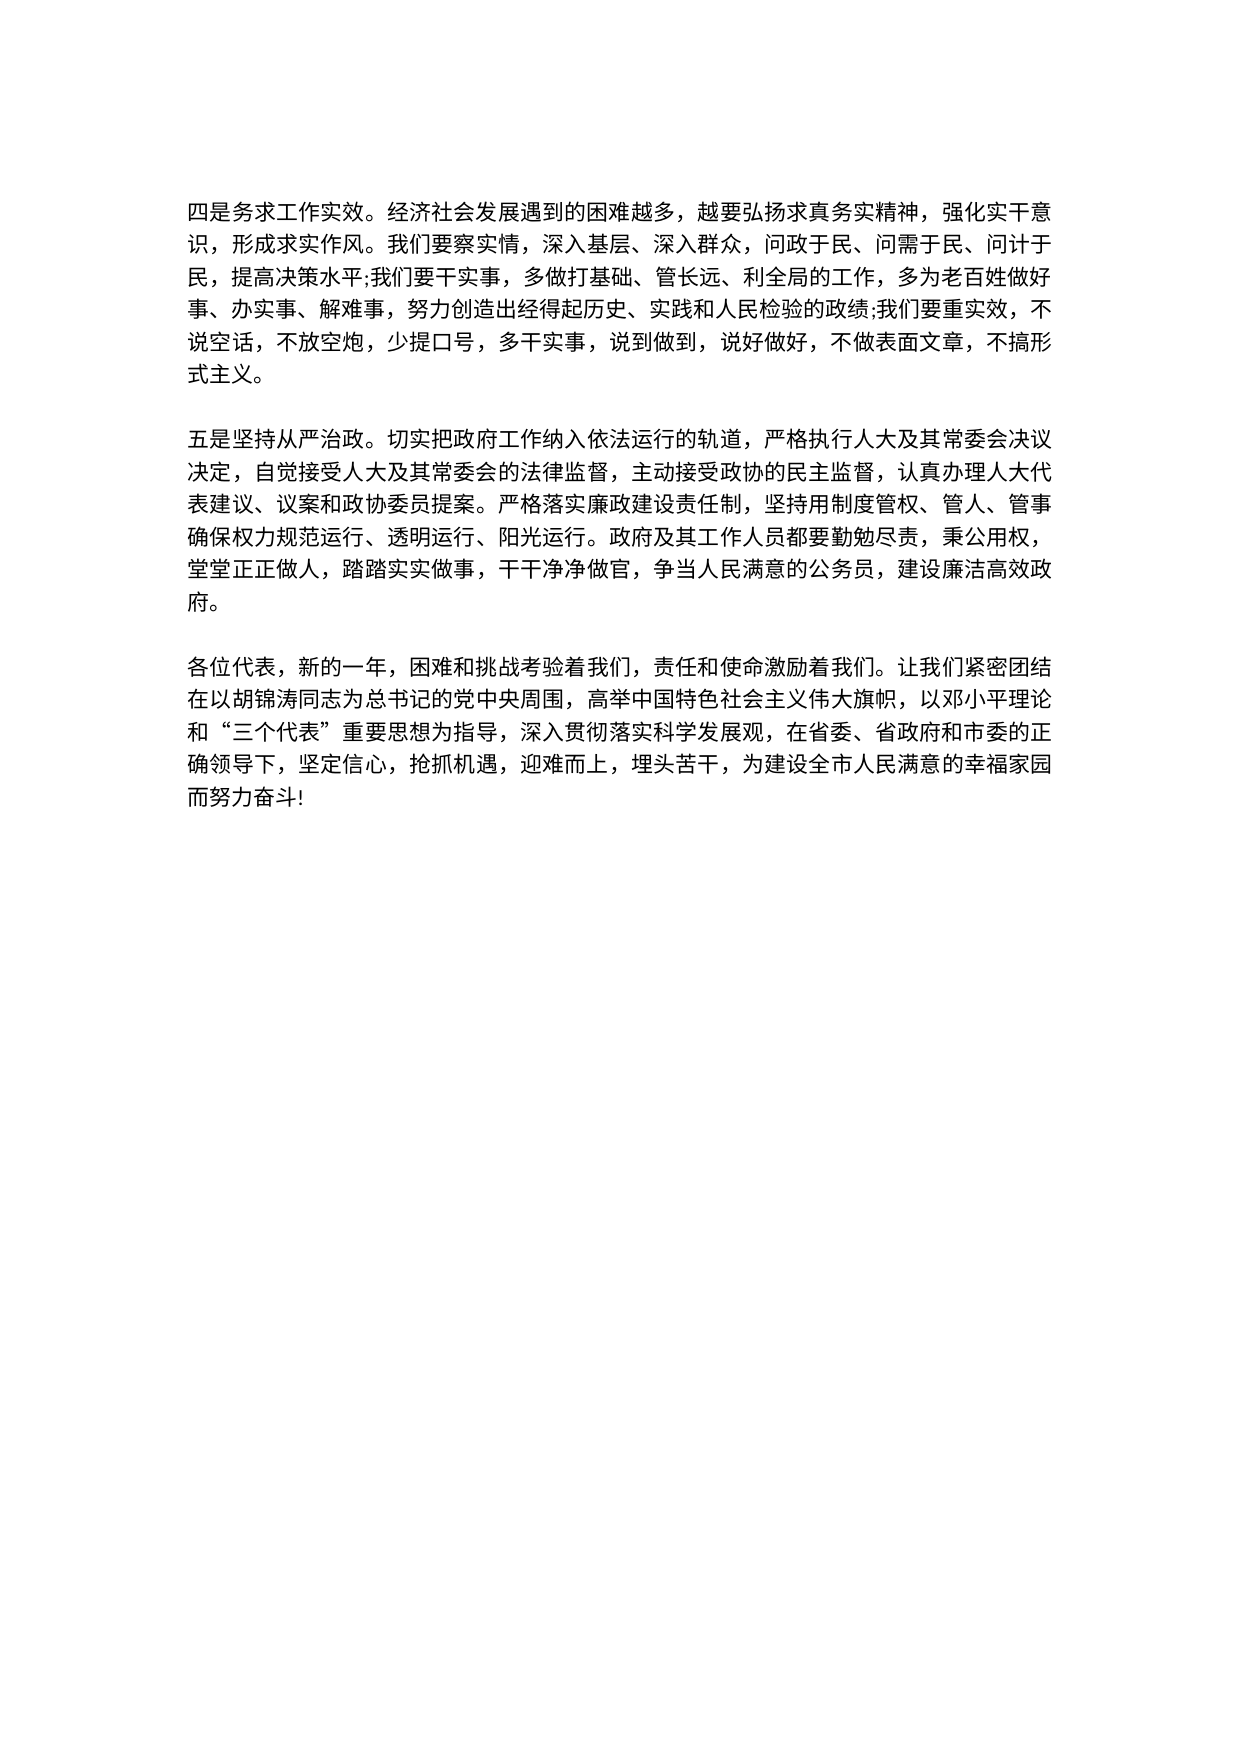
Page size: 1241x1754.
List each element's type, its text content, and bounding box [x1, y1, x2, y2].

text 五是坚持从严治政。切实把政府工作纳入依法运行的轨道，严格执行人大及其常委会决议、决定，自觉接受人大及其常委会的法律监督，主动接受政协的民主监督，认真办理人大代表建议、议案和政协委员提案。严格落实廉政建设责任制，坚持用制度管权、管人、管事，确保权力规范运行、透明运行、阳光运行。政府及其工作人员都要勤勉尽责，秉公用权，堂堂正正做人，踏踏实实做事，干干净净做官，争当人民满意的公务员，建设廉洁高效政府。 [187, 422, 1053, 617]
text 四是务求工作实效。经济社会发展遇到的困难越多，越要弘扬求真务实精神，强化实干意识，形成求实作风。我们要察实情，深入基层、深入群众，问政于民、问需于民、问计于民，提高决策水平;我们要干实事，多做打基础、管长远、利全局的工作，多为老百姓做好事、办实事、解难事，努力创造出经得起历史、实践和人民检验的政绩;我们要重实效，不说空话，不放空炮，少提口号，多干实事，说到做到，说好做好，不做表面文章，不搞形式主义。 [187, 194, 1053, 389]
text 各位代表，新的一年，困难和挑战考验着我们，责任和使命激励着我们。让我们紧密团结在以胡锦涛同志为总书记的党中央周围，高举中国特色社会主义伟大旗帜，以邓小平理论和“三个代表”重要思想为指导，深入贯彻落实科学发展观，在省委、省政府和市委的正确领导下，坚定信心，抢抓机遇，迎难而上，埋头苦干，为建设全市人民满意的幸福家园而努力奋斗! [187, 649, 1053, 812]
